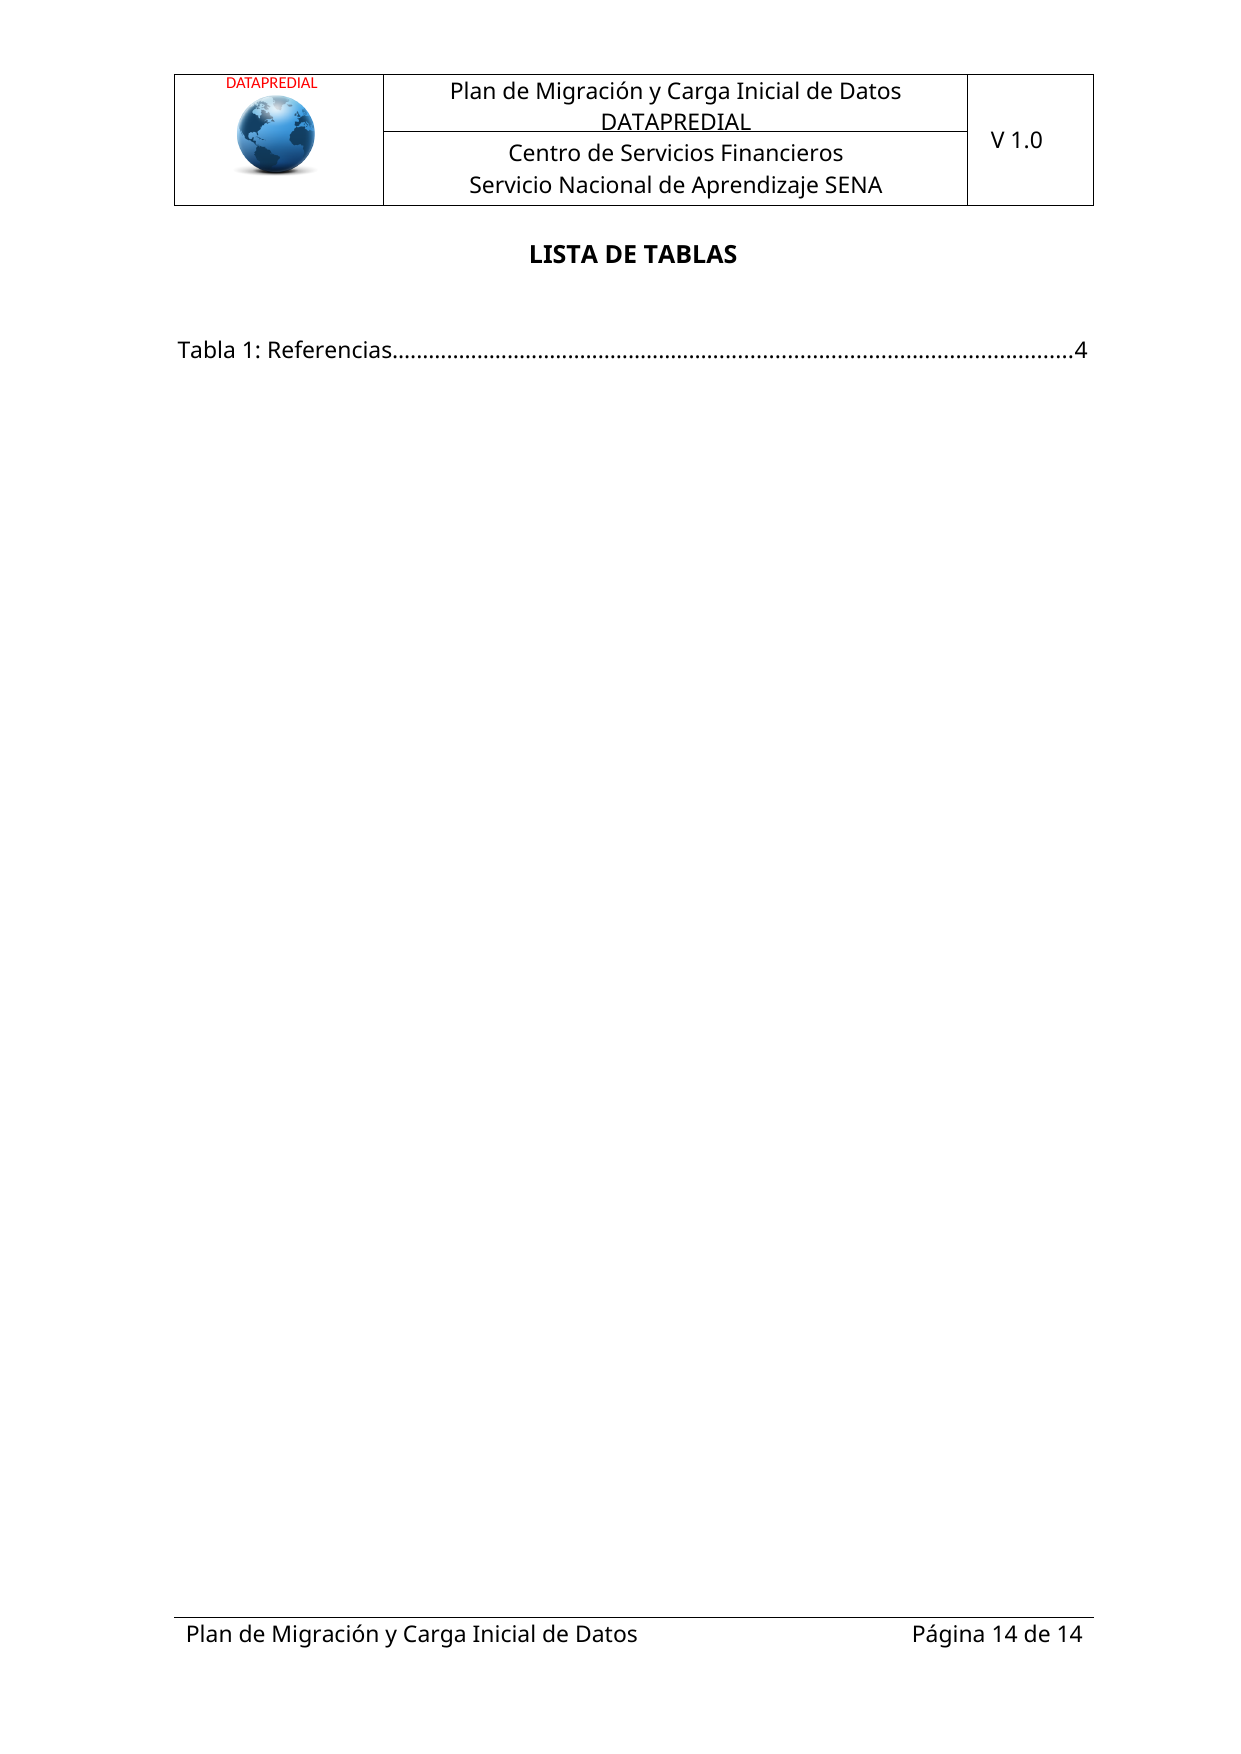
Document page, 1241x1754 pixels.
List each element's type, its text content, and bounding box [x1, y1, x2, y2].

text Tabla 1: Referencias 4 [177, 334, 1089, 365]
picture [227, 90, 324, 186]
text No se encuentran elementos de tabla de ilustraciones.LISTA DE TABLAS [177, 237, 1089, 271]
